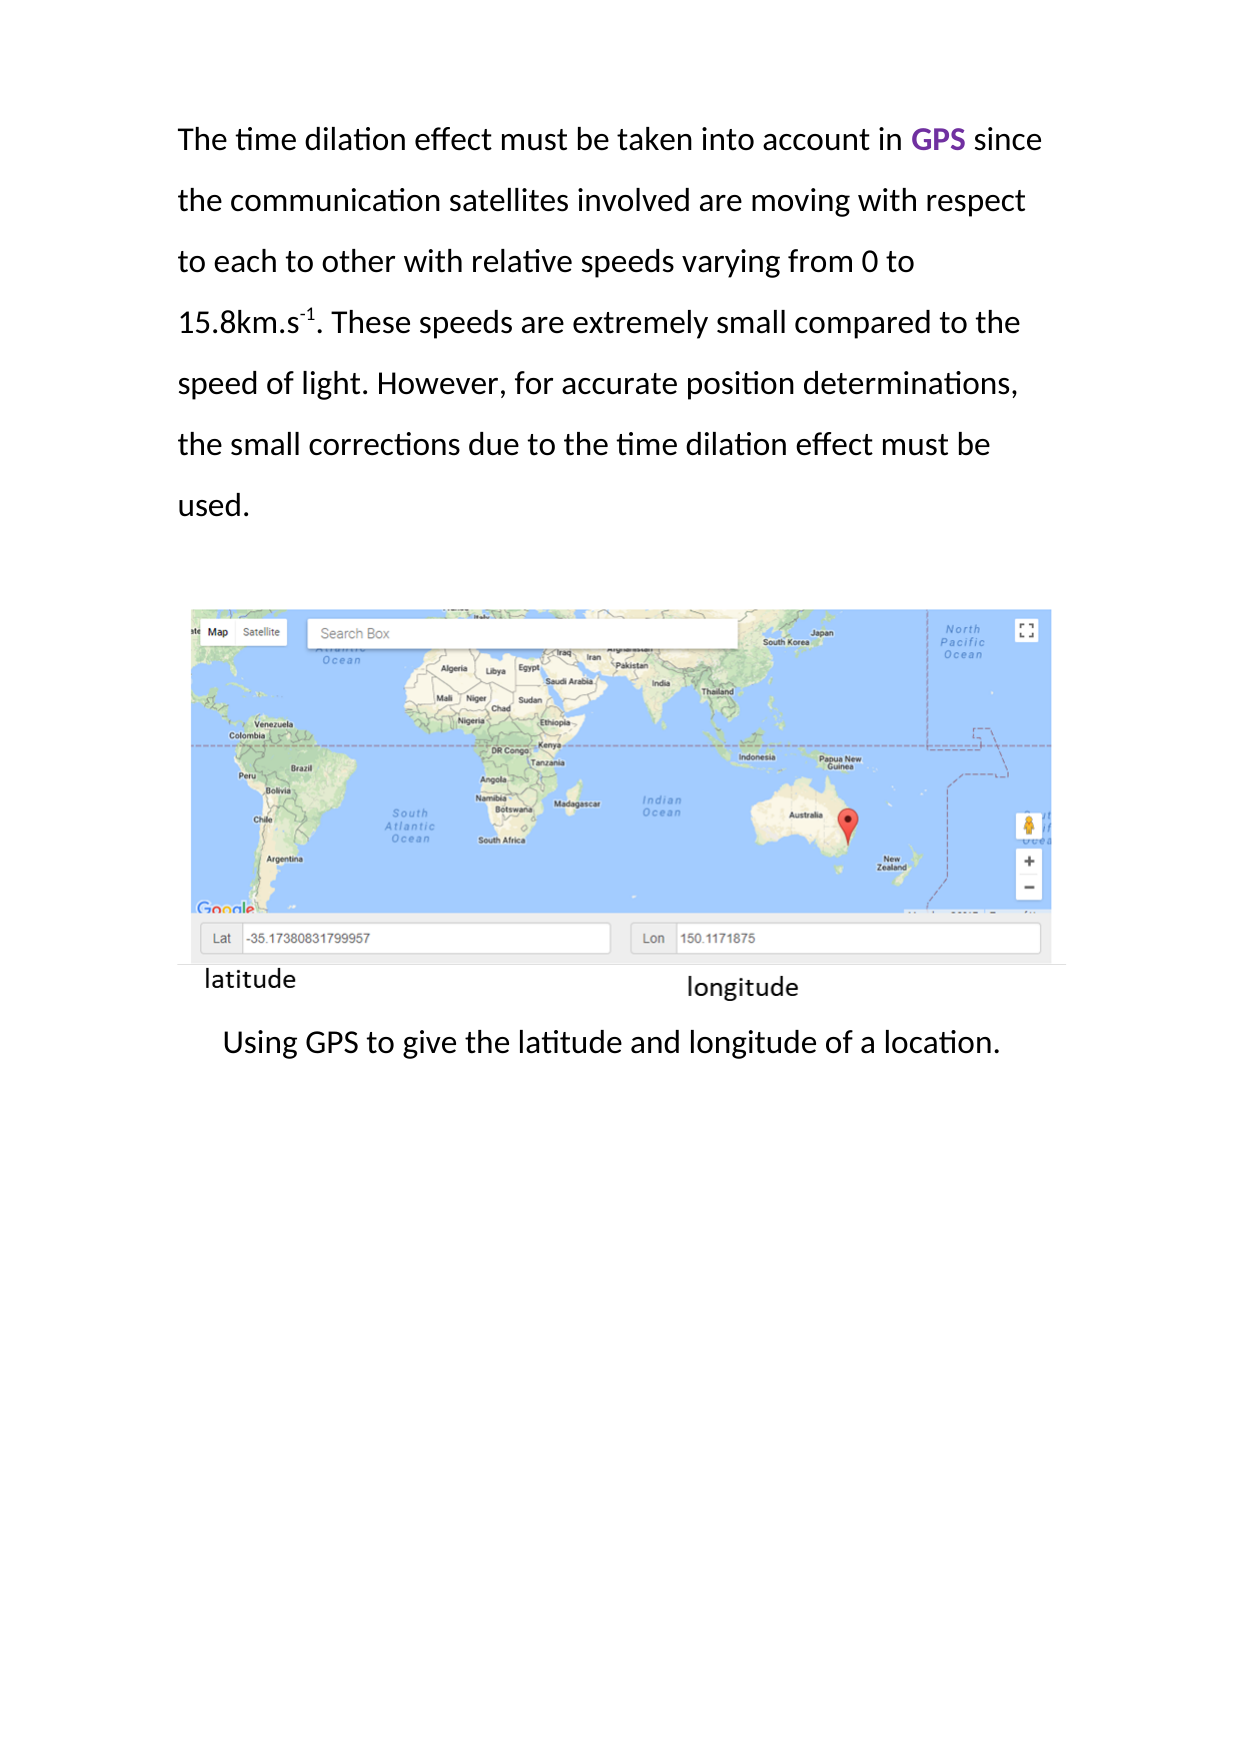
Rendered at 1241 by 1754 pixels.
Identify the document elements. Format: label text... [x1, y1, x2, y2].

picture [177, 606, 1067, 1022]
text The time dilation effect must be taken into account in GPS since the communication satellites involved are moving with respect to each to other with relative speeds varying from 0 to 15.8km.s-1. These speeds are extremely small compared to the speed of light. However, for accurate position determinations, the small corrections due to the time dilation effect must be used. [177, 118, 1063, 525]
text Using GPS to give the latitude and longitude of a location. [177, 1022, 1063, 1062]
